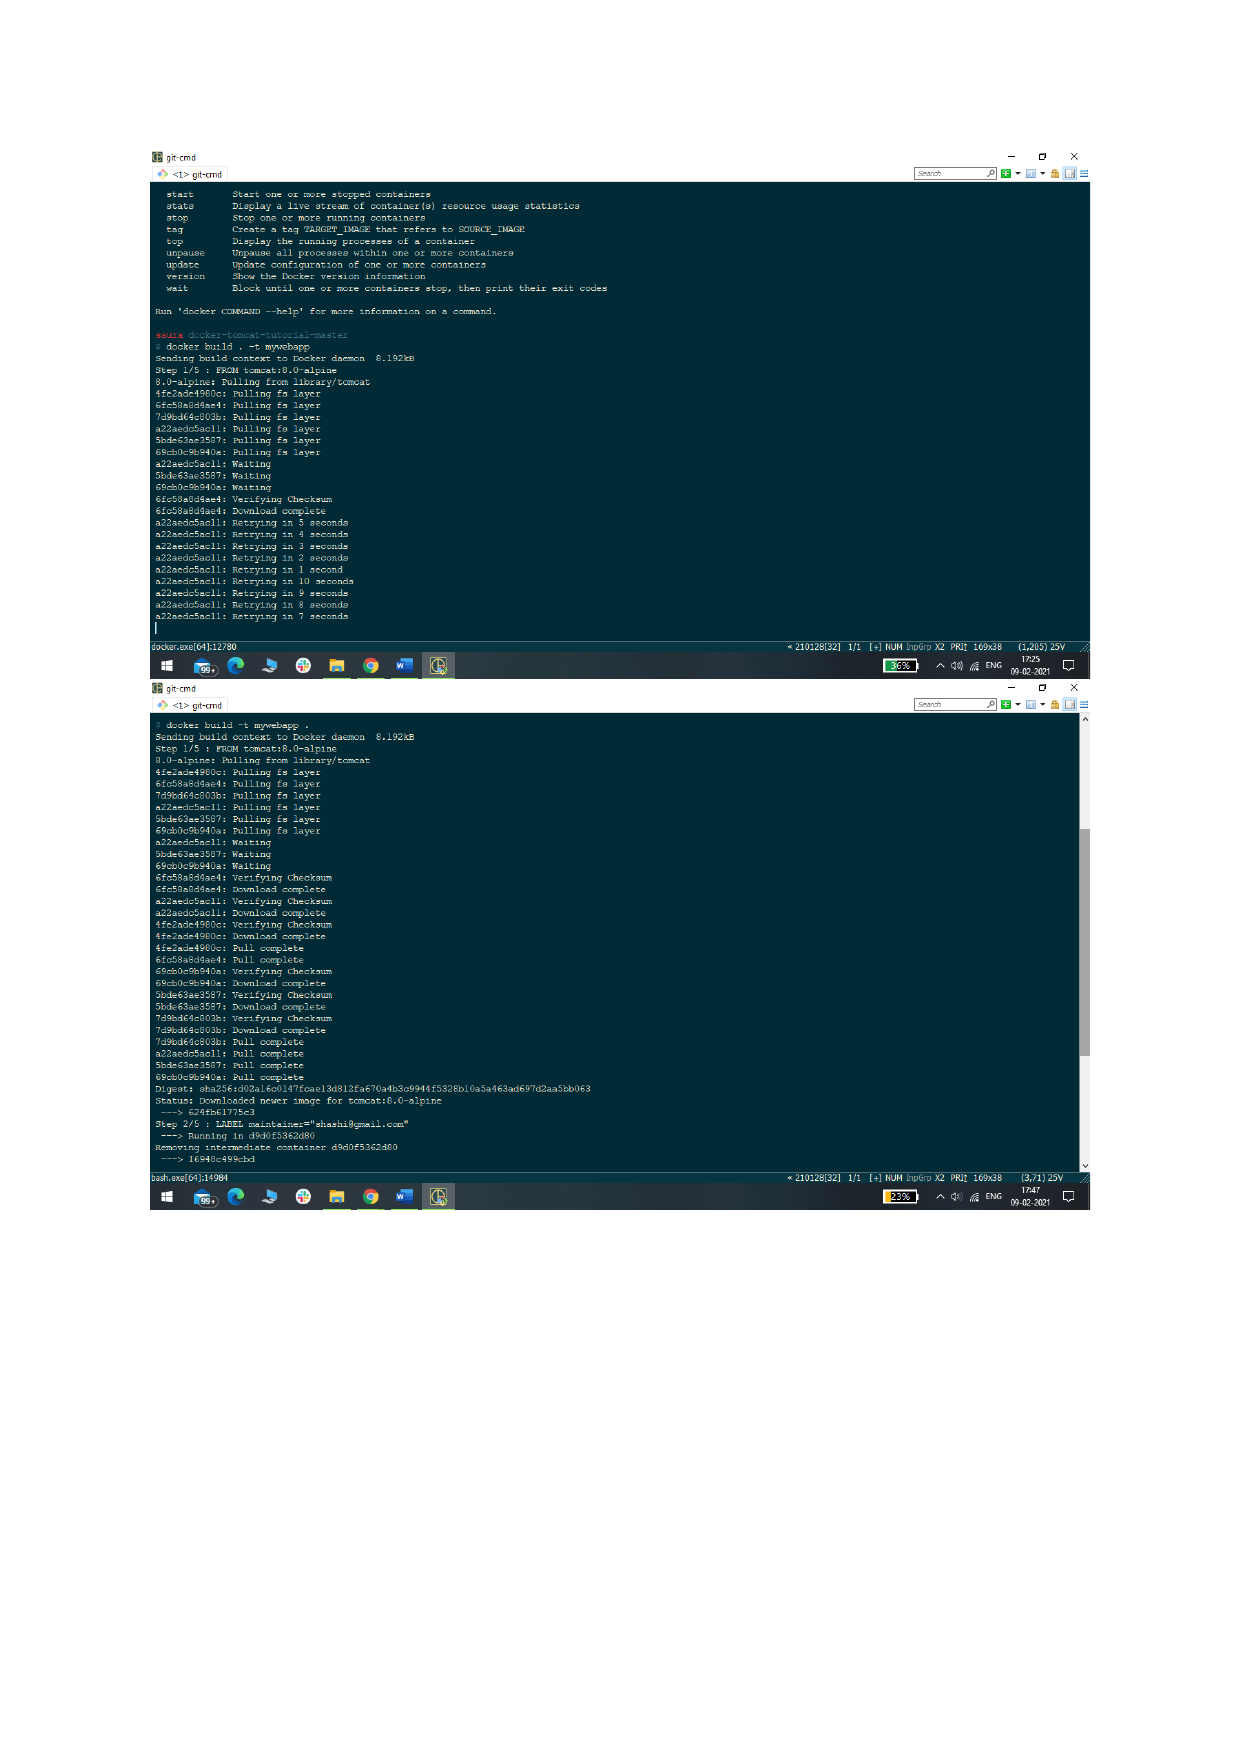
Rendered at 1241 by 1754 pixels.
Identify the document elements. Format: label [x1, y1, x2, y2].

picture [150, 680, 1091, 1210]
picture [150, 150, 1091, 181]
picture [150, 642, 1091, 679]
